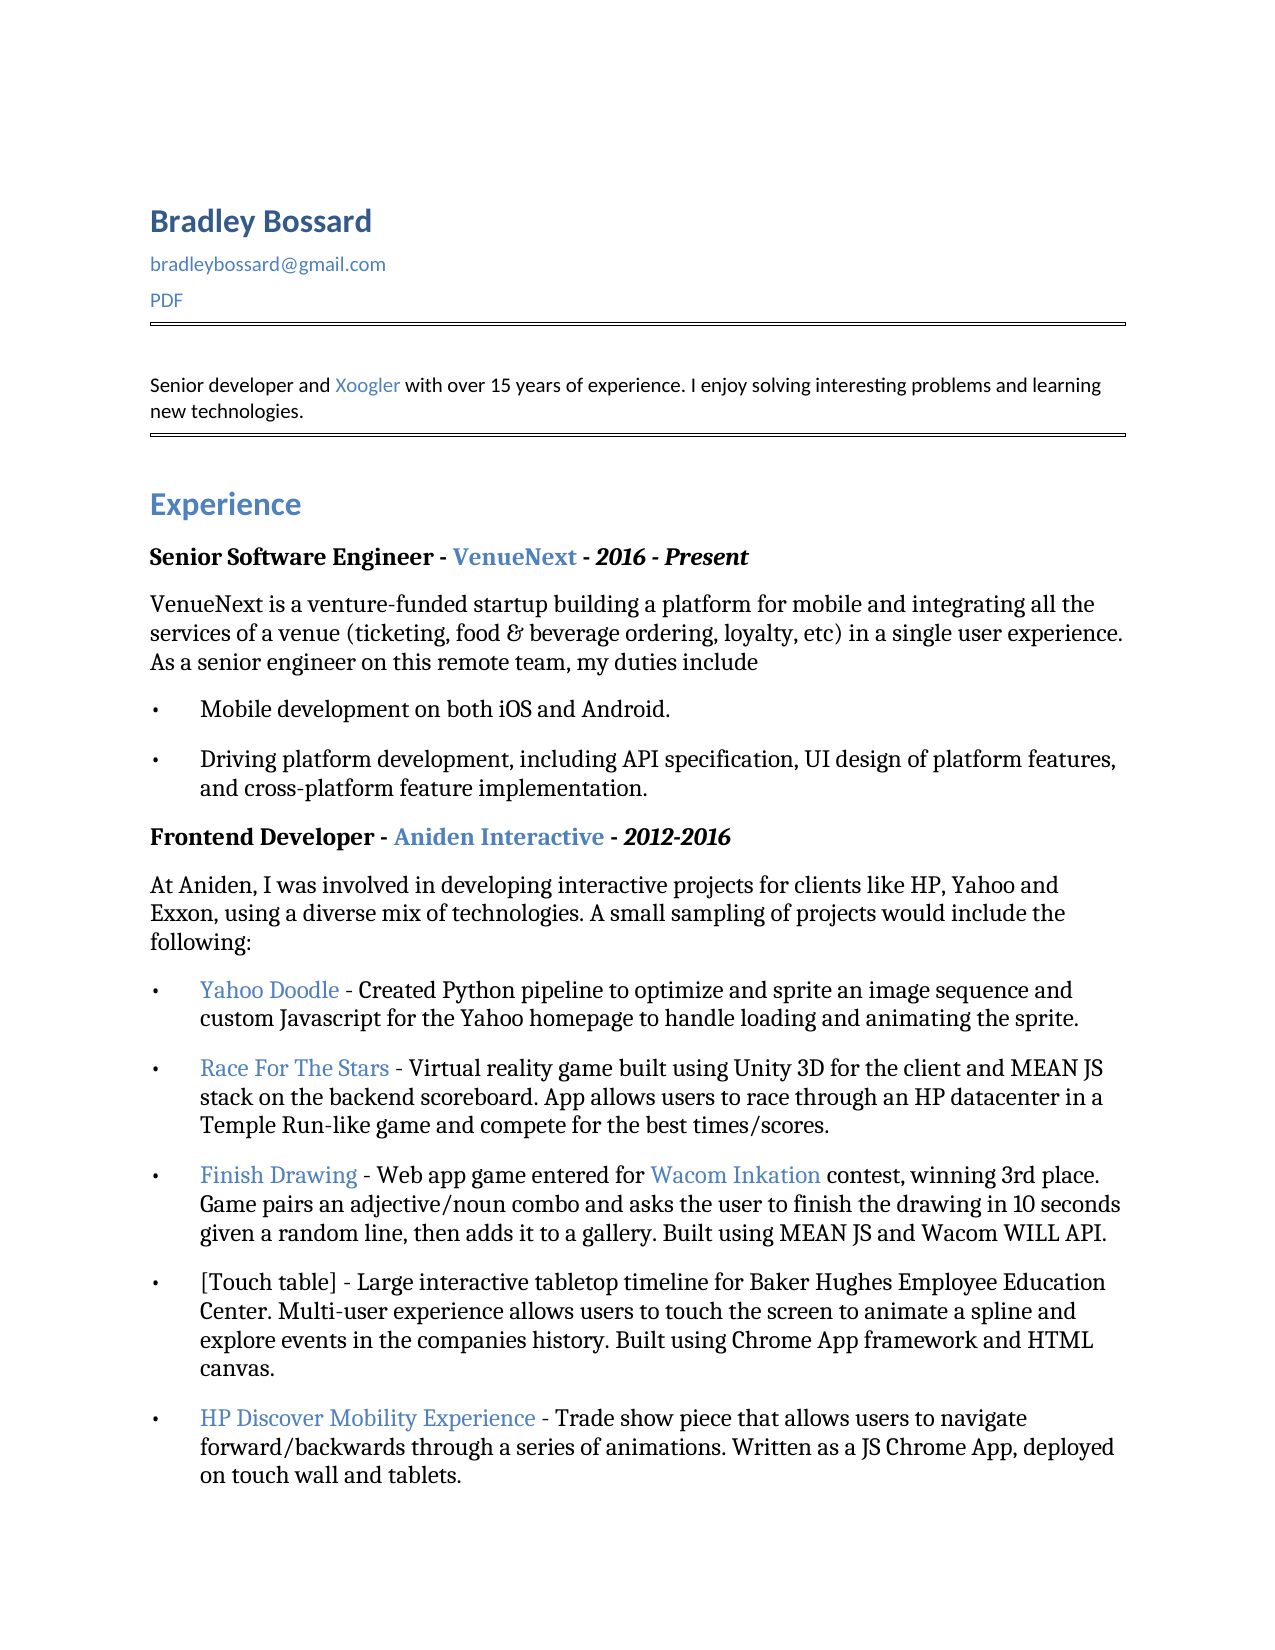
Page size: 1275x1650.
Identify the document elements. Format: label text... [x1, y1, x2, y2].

text PDF [150, 287, 1125, 312]
text bradleybossard@gmail.com [150, 251, 1125, 277]
text Senior Software Engineer - VenueNext - 2016 - Present [150, 543, 1125, 571]
subtitle Experience [150, 483, 1125, 524]
list Race For The Stars - Virtual reality game built using Unity 3D for the client and MEAN JS stack on the backend scoreboard. App allows users to race through an HP datacenter in a Temple Run-like game and compete for the best times/scores. [150, 1054, 1125, 1140]
text At Aniden, I was involved in developing interactive projects for clients like HP, Yahoo and Exxon, using a diverse mix of technologies. A small sampling of projects would include the following: [150, 871, 1125, 957]
list [Touch table] - Large interactive tabletop timeline for Baker Hughes Employee Education Center. Multi-user experience allows users to touch the screen to animate a spline and explore events in the companies history. Built using Chrome App framework and HTML canvas. [150, 1268, 1125, 1383]
list Driving platform development, including API specification, UI design of platform features, and cross-platform feature implementation. [150, 745, 1125, 802]
list Mobile development on both iOS and Android. [150, 695, 1125, 724]
text Senior developer and Xoogler with over 15 years of experience. I enjoy solving interesting problems and learning new technologies. [150, 372, 1125, 423]
list Yahoo Doodle - Created Python pipeline to optimize and sprite an image sequence and custom Javascript for the Yahoo homepage to handle loading and animating the sprite. [150, 976, 1125, 1033]
text VenueNext is a venture-funded startup building a platform for mobile and integrating all the services of a venue (ticketing, food & beverage ordering, loyalty, etc) in a single user experience. As a senior engineer on this remote team, my duties include [150, 590, 1125, 676]
list Finish Drawing - Web app game entered for Wacom Inkation contest, winning 3rd place. Game pairs an adjective/noun combo and asks the user to finish the drawing in 10 seconds given a random line, then adds it to a gallery. Built using MEAN JS and Wacom WILL API. [150, 1161, 1125, 1247]
subtitle Bradley Bossard [150, 200, 1125, 241]
text Frontend Developer - Aniden Interactive - 2012-2016 [150, 823, 1125, 852]
